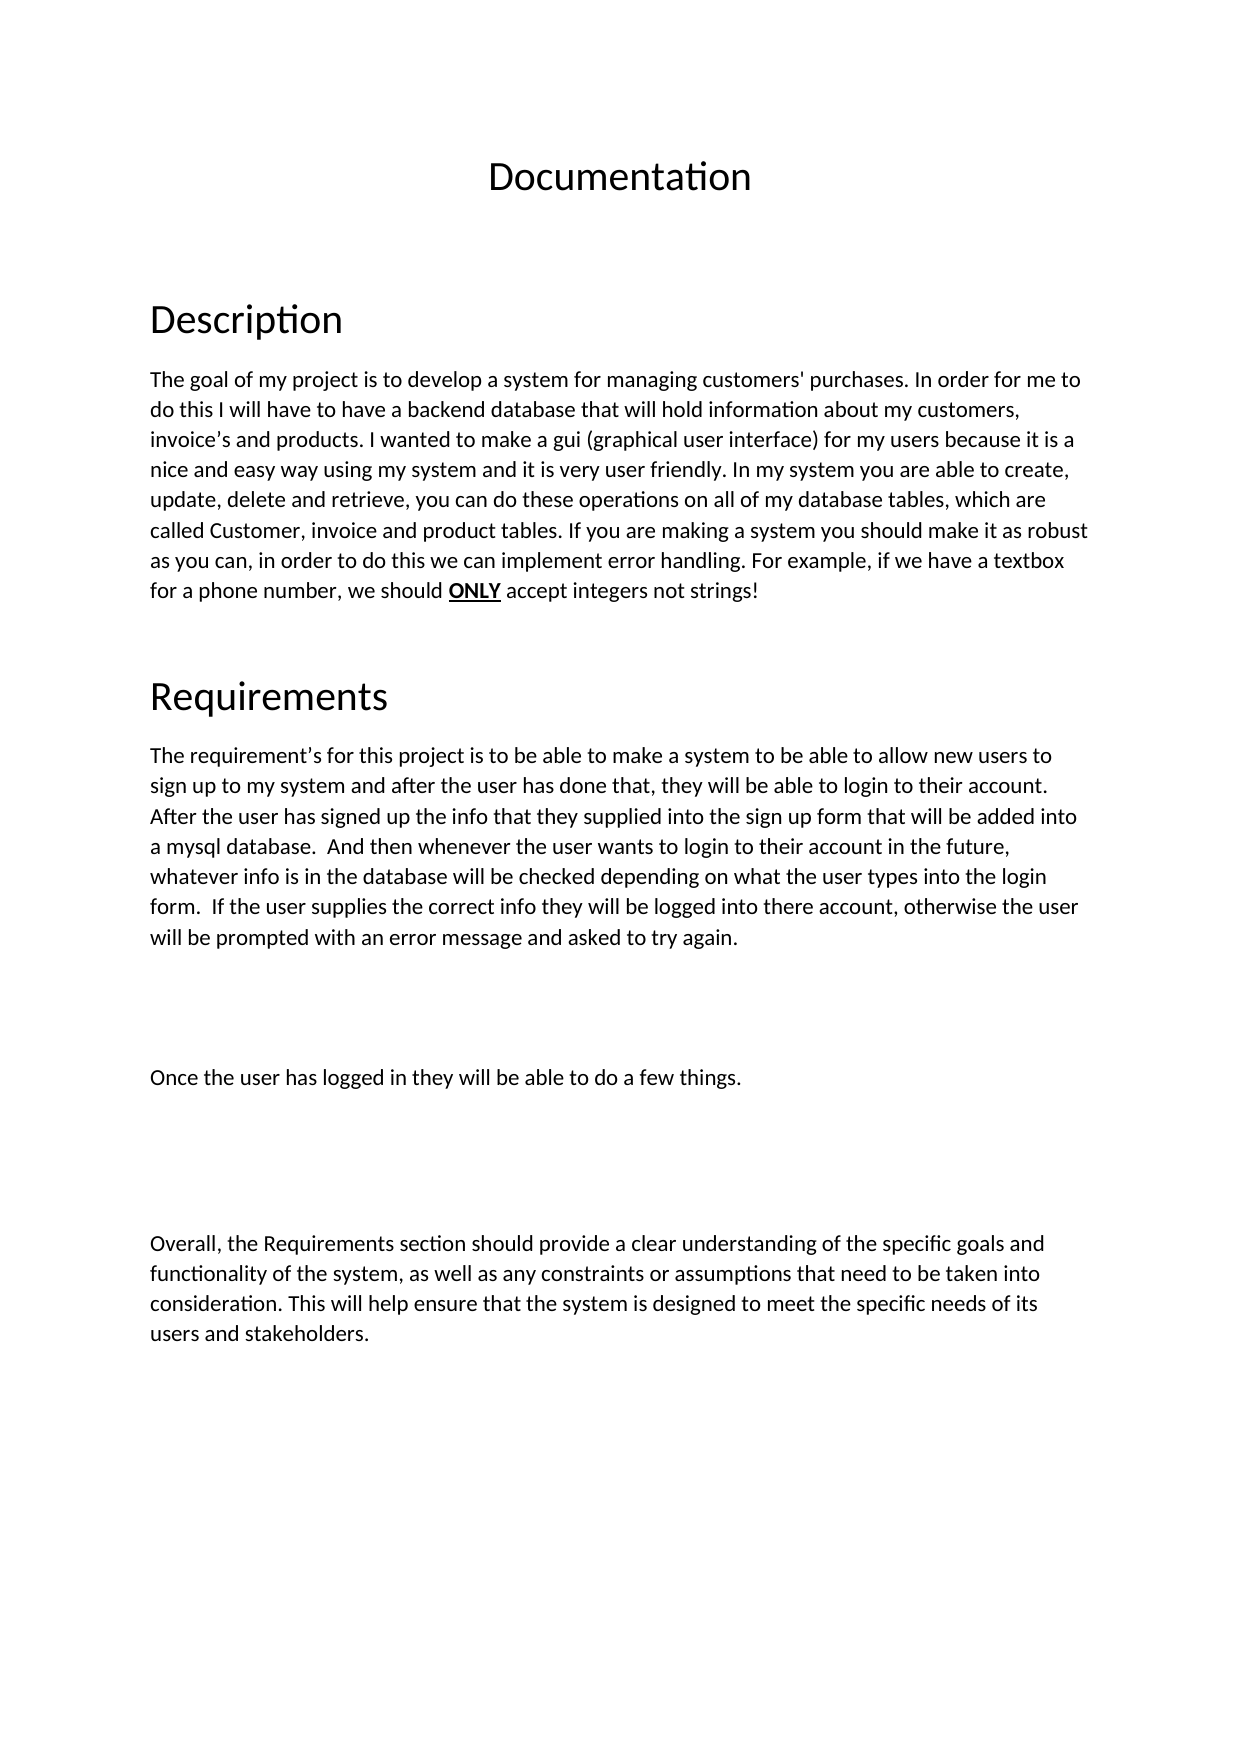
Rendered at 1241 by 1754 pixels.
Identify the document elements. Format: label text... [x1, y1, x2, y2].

text The requirement’s for this project is to be able to make a system to be able to allow new users to sign up to my system and after the user has done that, they will be able to login to their account. After the user has signed up the info that they supplied into the sign up form that will be added into a mysql database. And then whenever the user wants to login to their account in the future, whatever info is in the database will be checked depending on what the user types into the login form. If the user supplies the correct info they will be logged into there account, otherwise the user will be prompted with an error message and asked to try again. [150, 741, 1090, 951]
text Requirements [150, 670, 1090, 721]
text Description [150, 293, 1090, 344]
text The goal of my project is to develop a system for managing customers' purchases. In order for me to do this I will have to have a backend database that will hold information about my customers, invoice’s and products. I wanted to make a gui (graphical user interface) for my users because it is a nice and easy way using my system and it is very user friendly. In my system you are able to create, update, delete and retrieve, you can do these operations on all of my database tables, which are called Customer, invoice and product tables. If you are making a system you should make it as robust as you can, in order to do this we can implement error handling. For example, if we have a textbox for a phone number, we should ONLY accept integers not strings! [150, 365, 1090, 604]
text Once the user has logged in they will be able to do a few things. [150, 1063, 1090, 1091]
text Documentation [150, 150, 1090, 201]
text Overall, the Requirements section should provide a clear understanding of the specific goals and functionality of the system, as well as any constraints or assumptions that need to be taken into consideration. This will help ensure that the system is designed to meet the specific needs of its users and stakeholders. [150, 1229, 1090, 1347]
